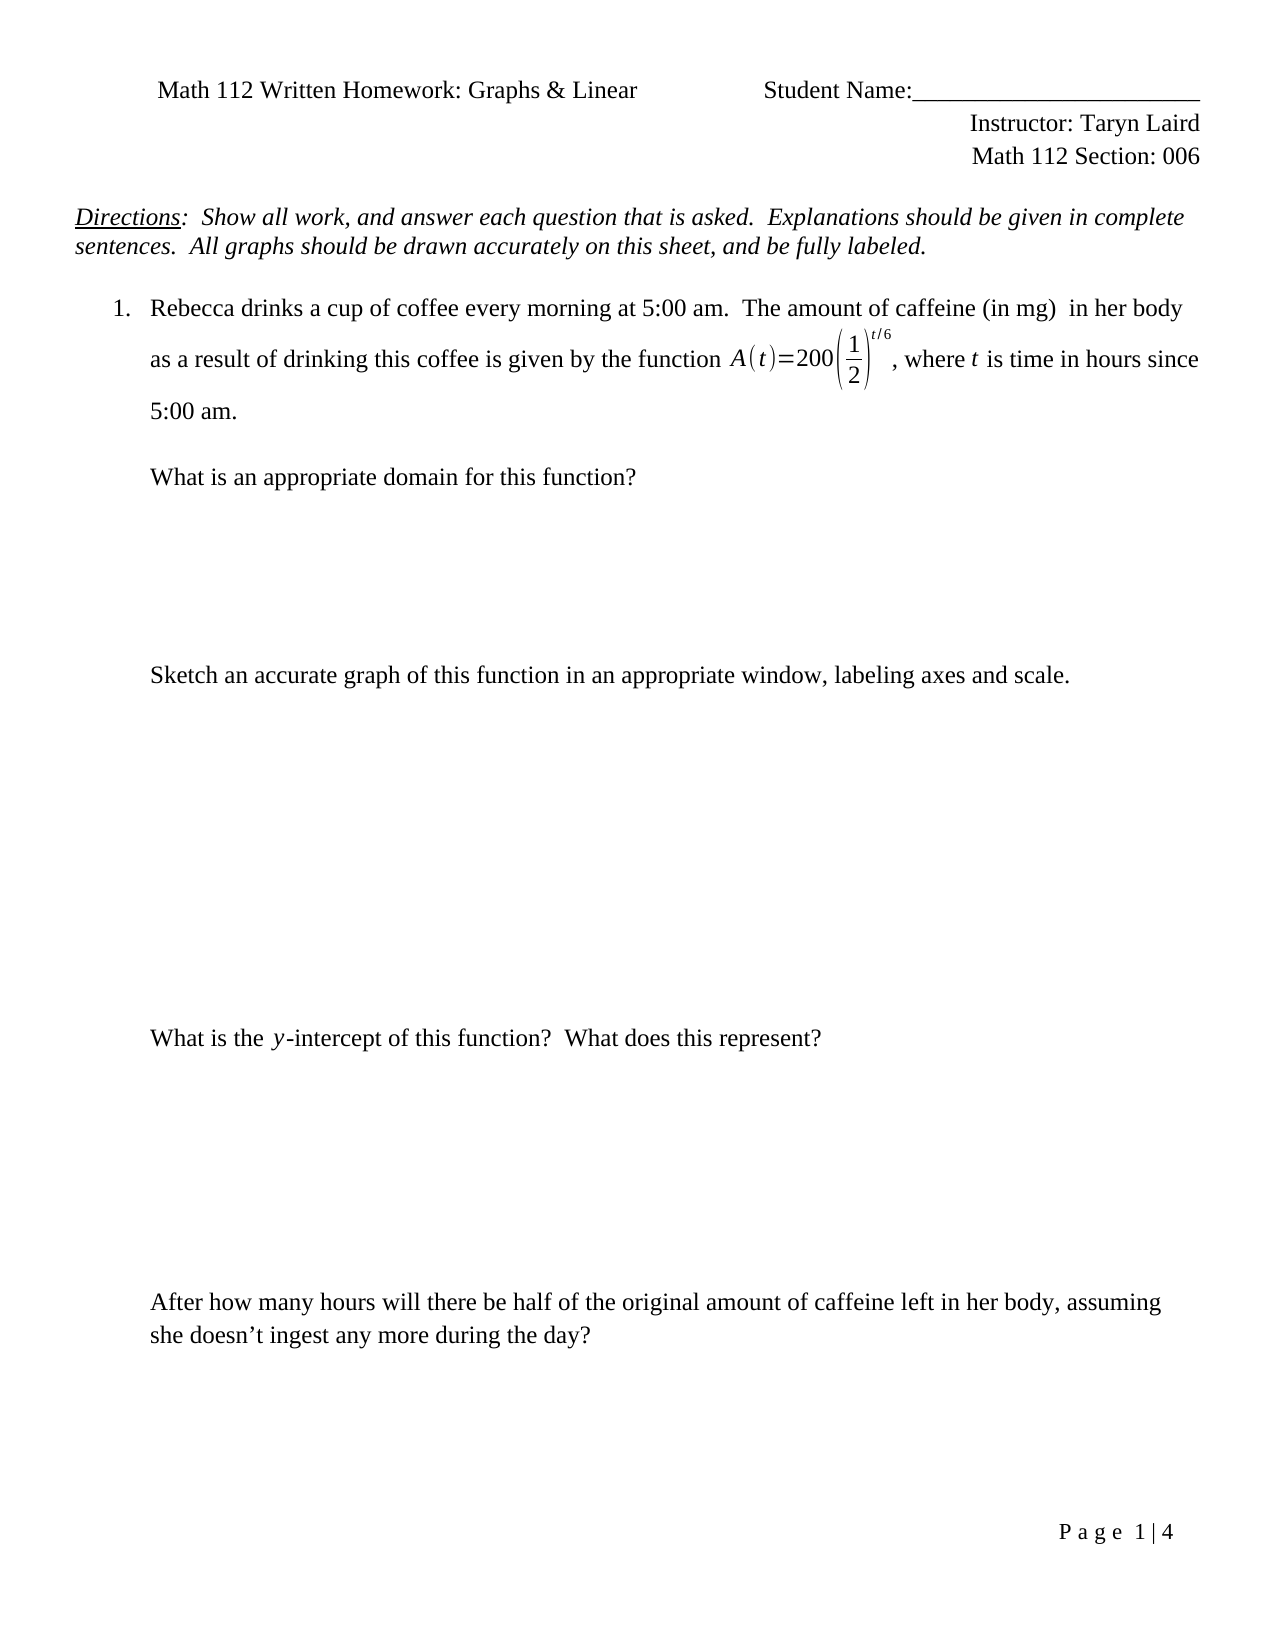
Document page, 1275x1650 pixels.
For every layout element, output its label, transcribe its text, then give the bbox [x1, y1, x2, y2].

text Sketch an accurate graph of this function in an appropriate window, labeling axes and scale. [150, 660, 1200, 689]
list Rebecca drinks a cup of coffee every morning at 5:00 am. The amount of caffeine (in mg) in her body as a result of drinking this coffee is given by the function , where is time in hours since 5:00 am. [112, 293, 1200, 424]
text What is the -intercept of this function? What does this represent? [150, 1023, 1200, 1052]
text What is an appropriate domain for this function? [150, 462, 1200, 491]
text After how many hours will there be half of the original amount of caffeine left in her body, assuming she doesn’t ingest any more during the day? [150, 1287, 1200, 1349]
text Directions: Show all work, and answer each question that is asked. Explanations should be given in complete sentences. All graphs should be drawn accurately on this sheet, and be fully labeled. [75, 202, 1200, 260]
